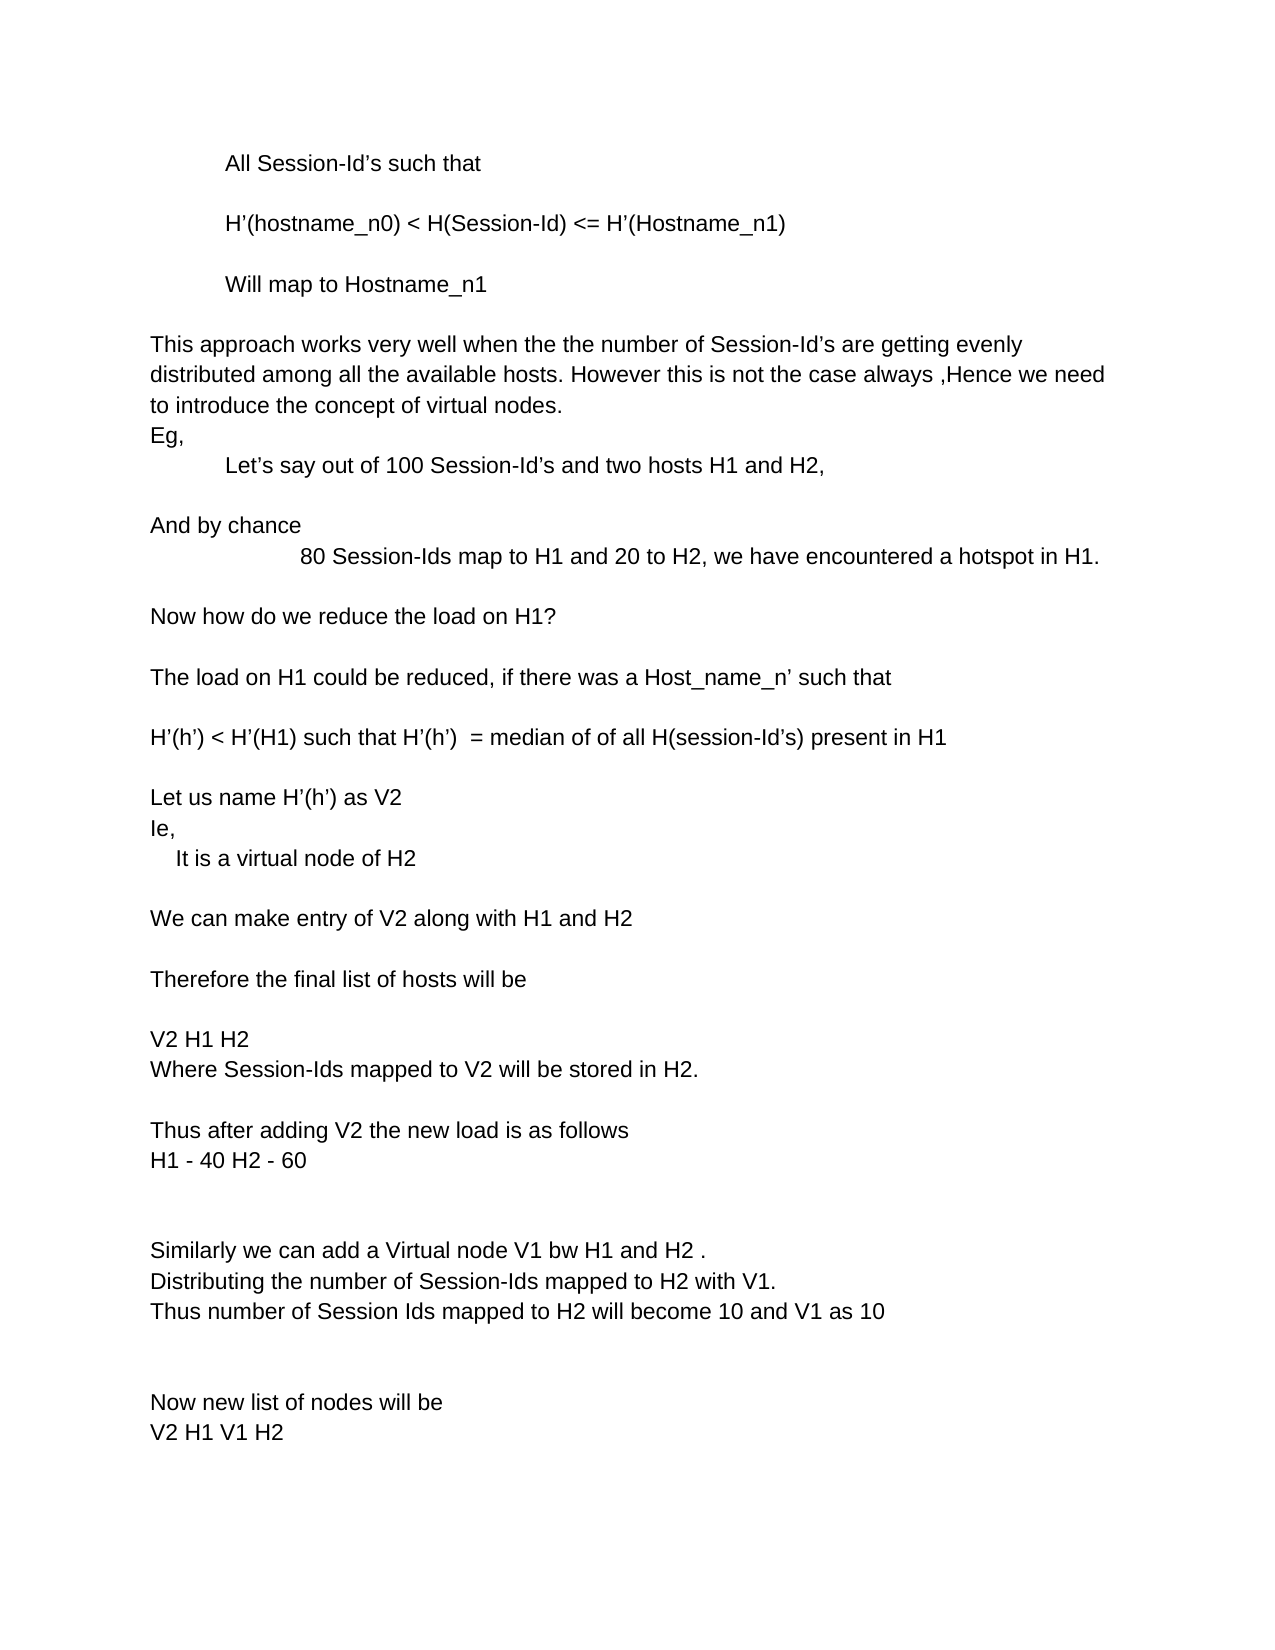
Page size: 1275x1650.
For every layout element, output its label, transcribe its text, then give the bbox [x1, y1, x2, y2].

text H’(h’) < H’(H1) such that H’(h’) = median of of all H(session-Id’s) present in H1 [150, 724, 1125, 750]
text Thus number of Session Ids mapped to H2 will become 10 and V1 as 10 [150, 1298, 1125, 1324]
text And by chance [150, 512, 1125, 539]
text H’(hostname_n0) < H(Session-Id) <= H’(Hostname_n1) [150, 210, 1125, 237]
text It is a virtual node of H2 [150, 845, 1125, 871]
text Let us name H’(h’) as V2 [150, 784, 1125, 811]
text We can make entry of V2 along with H1 and H2 [150, 905, 1125, 932]
text 80 Session-Ids map to H1 and 20 to H2, we have encountered a hotspot in H1. [150, 543, 1125, 569]
text Now new list of nodes will be [150, 1388, 1125, 1415]
text Similarly we can add a Virtual node V1 bw H1 and H2 . [150, 1237, 1125, 1264]
text Thus after adding V2 the new load is as follows [150, 1117, 1125, 1143]
text Now how do we reduce the load on H1? [150, 603, 1125, 629]
text Let’s say out of 100 Session-Id’s and two hosts H1 and H2, [150, 452, 1125, 478]
text The load on H1 could be reduced, if there was a Host_name_n’ such that [150, 663, 1125, 690]
text Distributing the number of Session-Ids mapped to H2 with V1. [150, 1268, 1125, 1294]
text V2 H1 H2 [150, 1026, 1125, 1052]
text Therefore the final list of hosts will be [150, 966, 1125, 992]
text H1 - 40 H2 - 60 [150, 1147, 1125, 1173]
text All Session-Id’s such that [150, 150, 1125, 176]
text This approach works very well when the the number of Session-Id’s are getting evenly distributed among all the available hosts. However this is not the case always ,Hence we need to introduce the concept of virtual nodes. [150, 331, 1125, 418]
text Ie, [150, 814, 1125, 841]
text Will map to Hostname_n1 [150, 271, 1125, 297]
text Where Session-Ids mapped to V2 will be stored in H2. [150, 1056, 1125, 1083]
text V2 H1 V1 H2 [150, 1419, 1125, 1445]
text Eg, [150, 422, 1125, 448]
